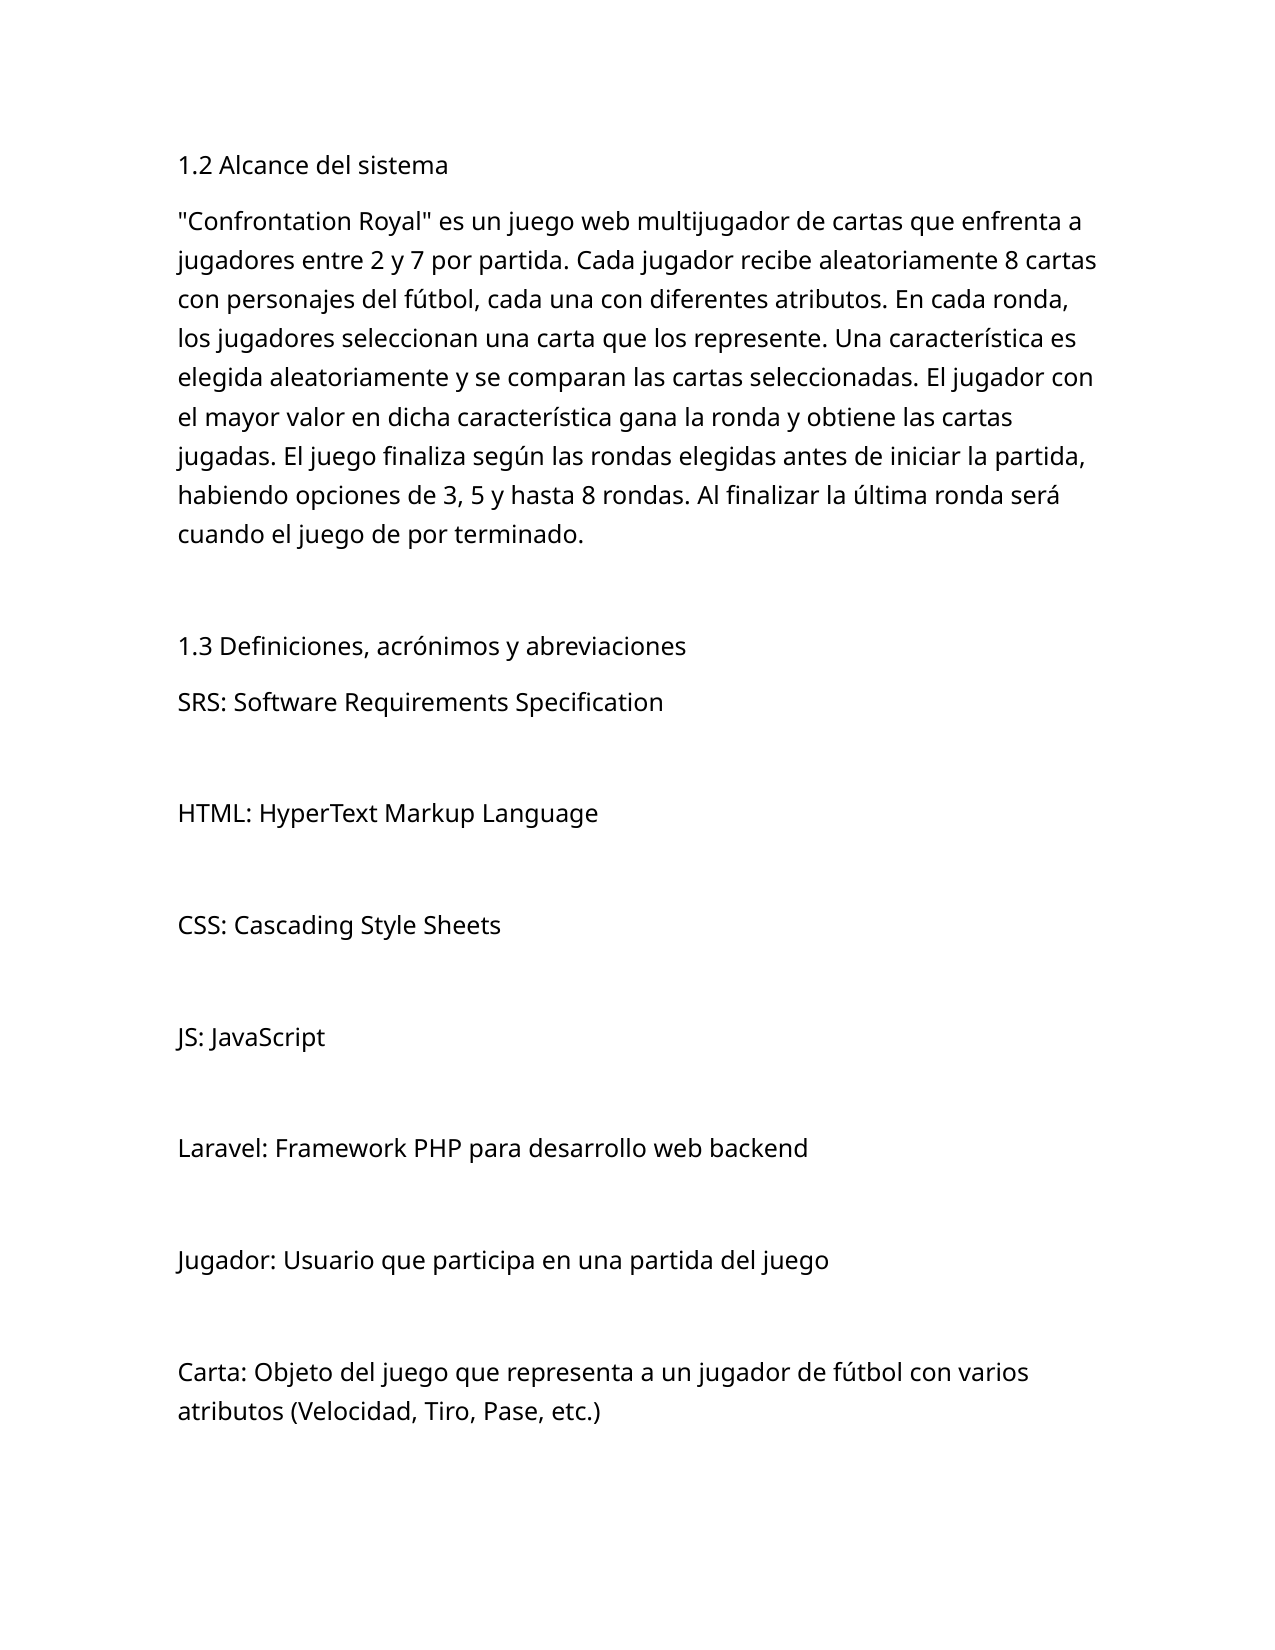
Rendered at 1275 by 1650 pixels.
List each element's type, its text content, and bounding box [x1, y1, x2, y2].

text Carta: Objeto del juego que representa a un jugador de fútbol con varios atributos (Velocidad, Tiro, Pase, etc.) [177, 1354, 1098, 1427]
text HTML: HyperText Markup Language [177, 796, 1098, 830]
text CSS: Cascading Style Sheets [177, 908, 1098, 942]
text Laravel: Framework PHP para desarrollo web backend [177, 1131, 1098, 1165]
text Jugador: Usuario que participa en una partida del juego [177, 1243, 1098, 1277]
text SRS: Software Requirements Specification [177, 684, 1098, 718]
text "Confrontation Royal" es un juego web multijugador de cartas que enfrenta a jugadores entre 2 y 7 por partida. Cada jugador recibe aleatoriamente 8 cartas con personajes del fútbol, cada una con diferentes atributos. En cada ronda, los jugadores seleccionan una carta que los represente. Una característica es elegida aleatoriamente y se comparan las cartas seleccionadas. El jugador con el mayor valor en dicha característica gana la ronda y obtiene las cartas jugadas. El juego finaliza según las rondas elegidas antes de iniciar la partida, habiendo opciones de 3, 5 y hasta 8 rondas. Al finalizar la última ronda será cuando el juego de por terminado. [177, 203, 1098, 551]
text JS: JavaScript [177, 1019, 1098, 1053]
text 1.2 Alcance del sistema [177, 148, 1098, 182]
text 1.3 Definiciones, acrónimos y abreviaciones [177, 628, 1098, 662]
